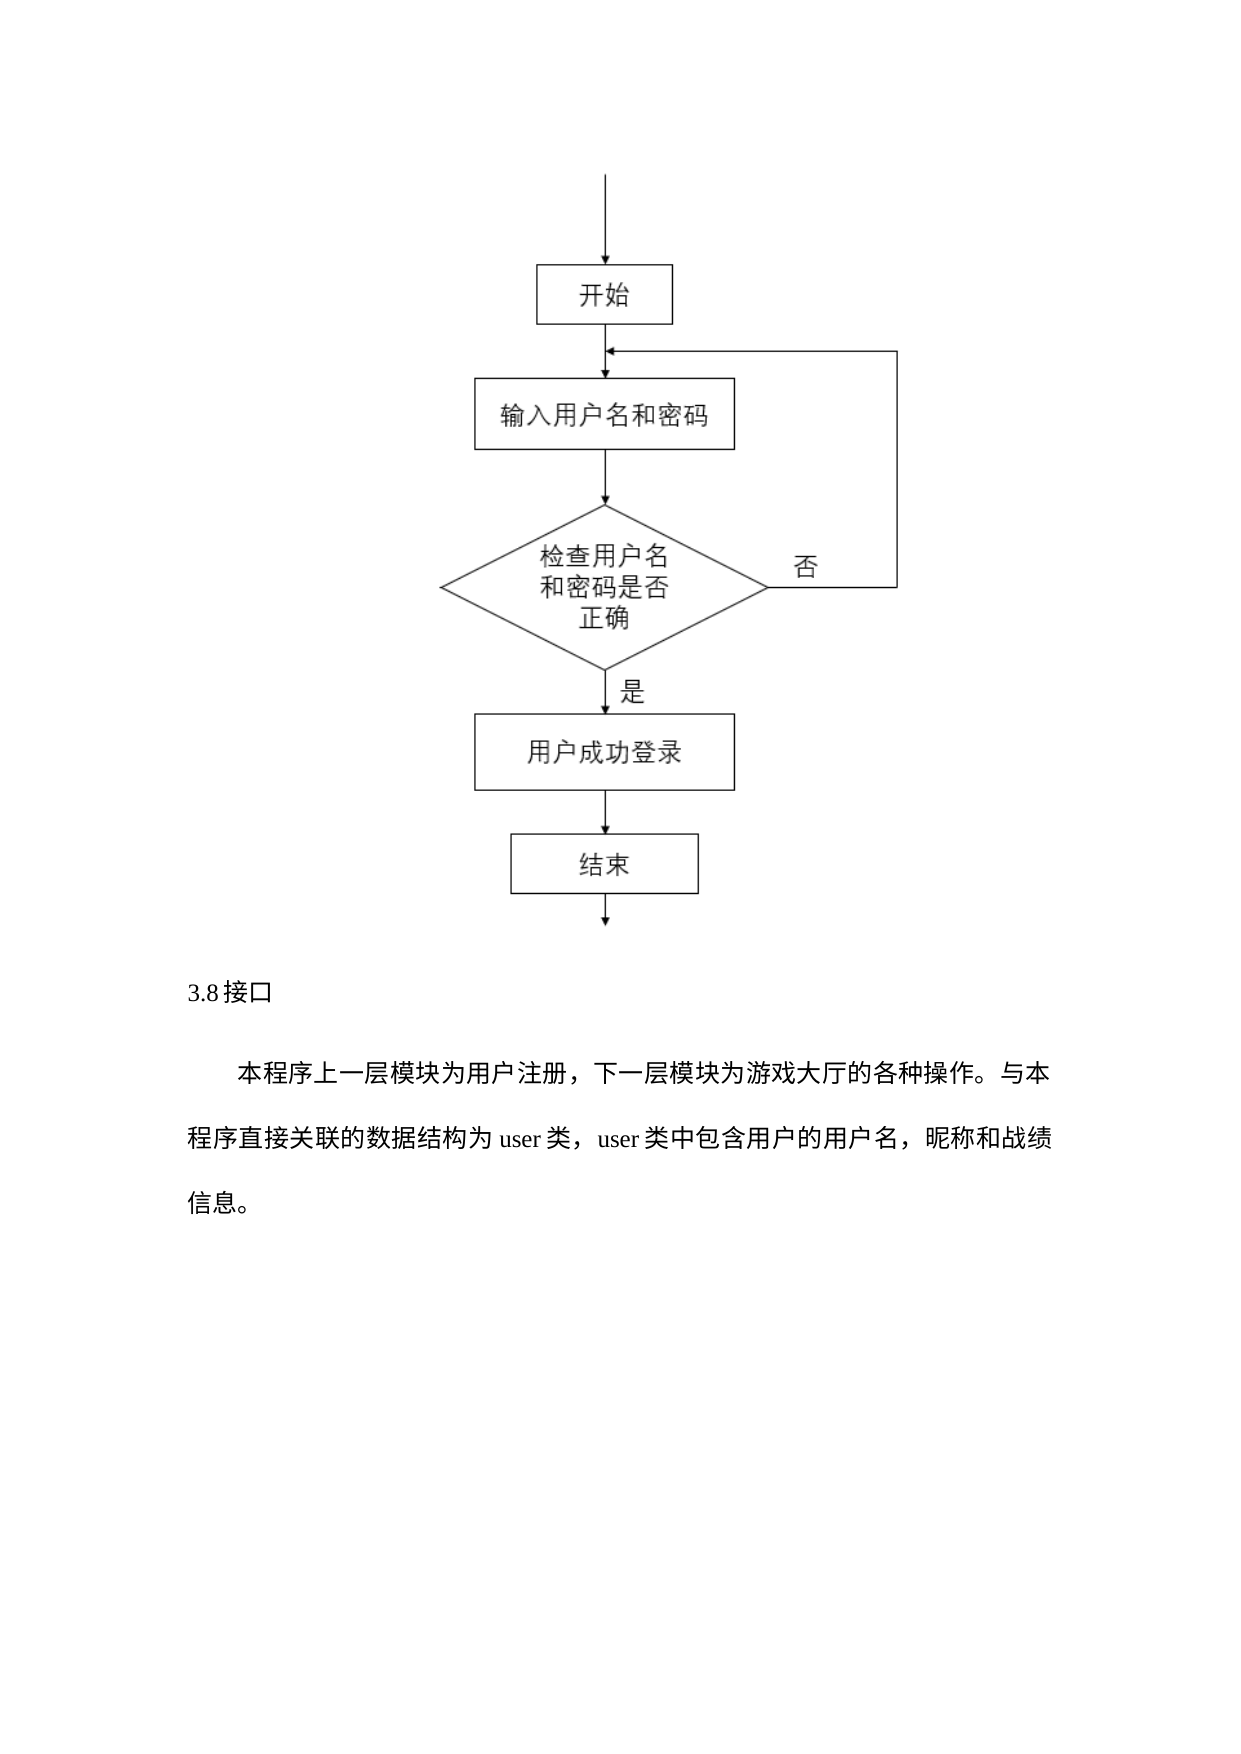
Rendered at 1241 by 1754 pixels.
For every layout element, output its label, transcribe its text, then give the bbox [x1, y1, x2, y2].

text 3.8接口 [187, 958, 1053, 1023]
picture [375, 162, 916, 933]
text 本程序上一层模块为用户注册，下一层模块为游戏大厅的各种操作。与本程序直接关联的数据结构为user类，user类中包含用户的用户名，昵称和战绩信息。 [187, 1039, 1053, 1234]
